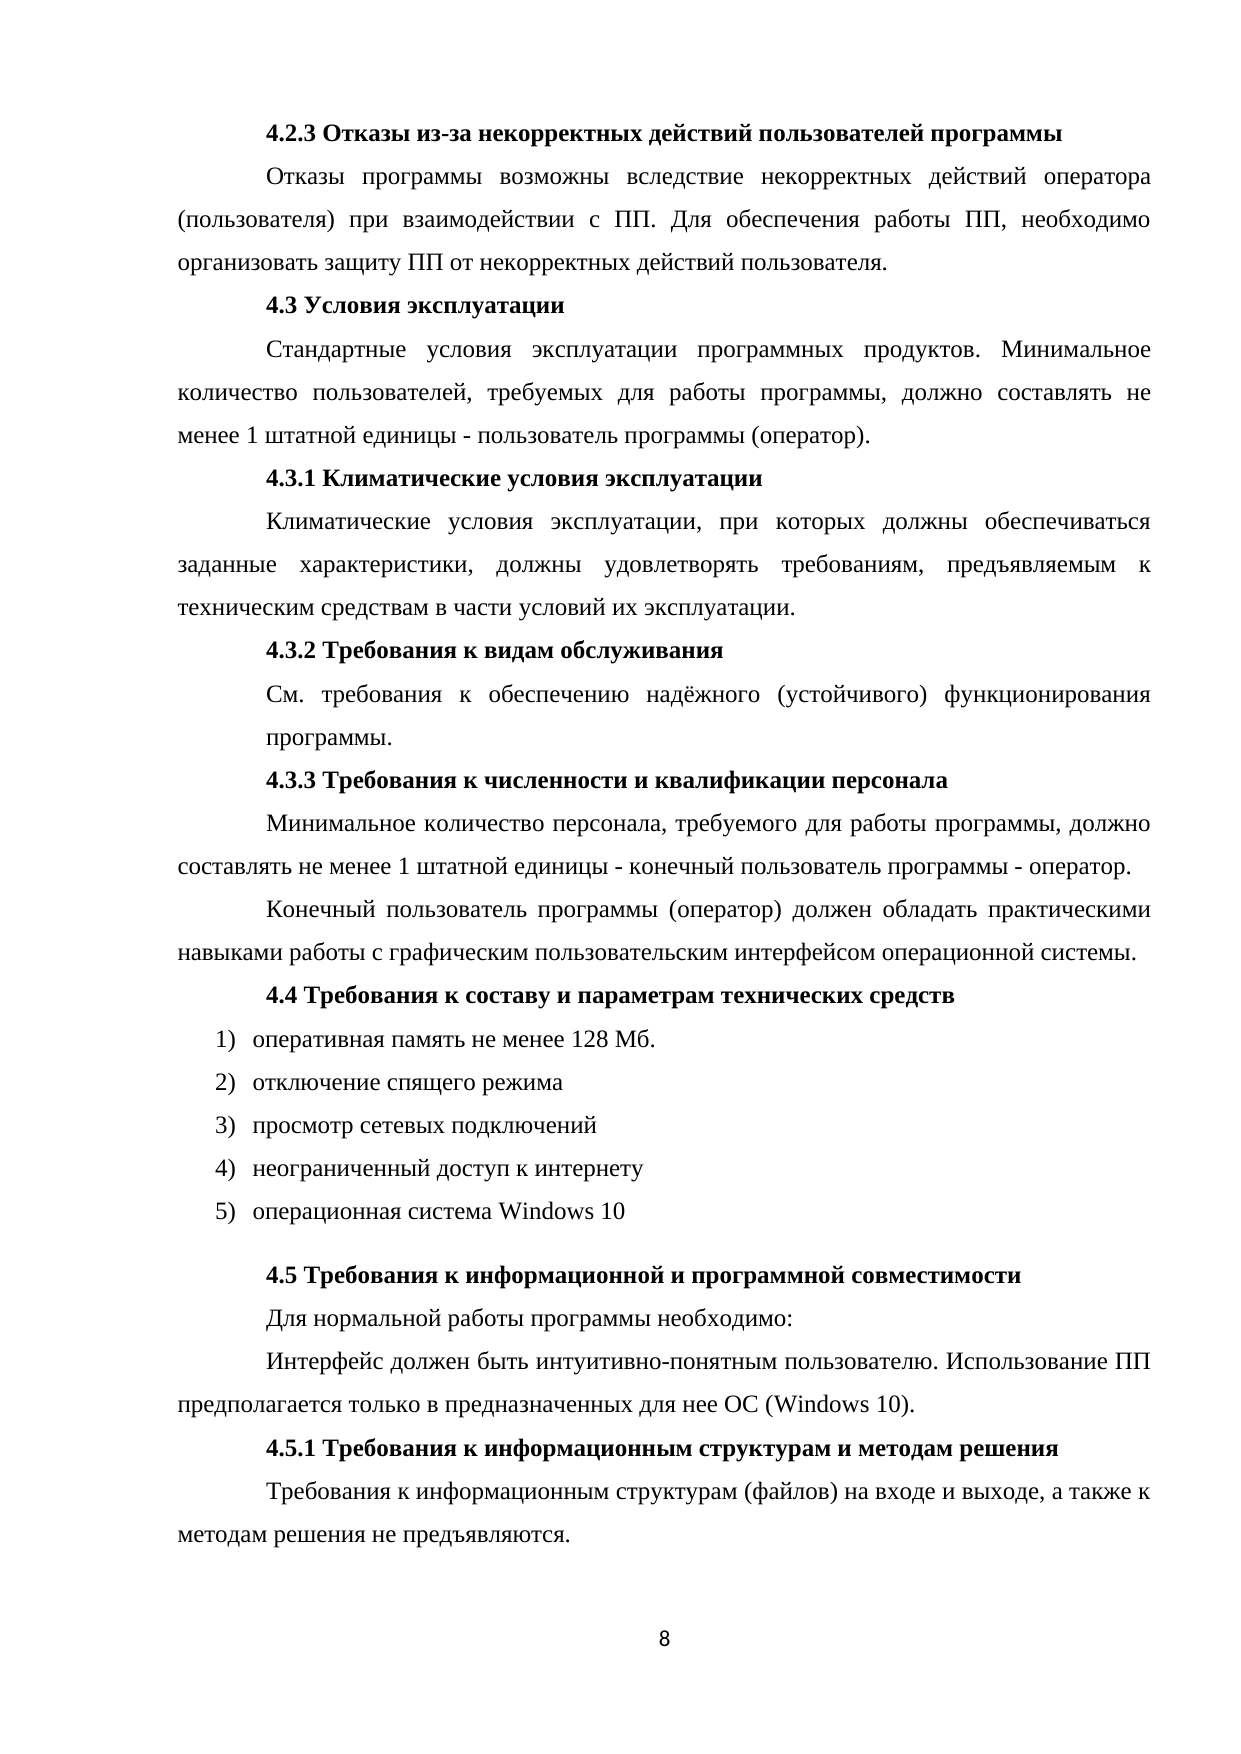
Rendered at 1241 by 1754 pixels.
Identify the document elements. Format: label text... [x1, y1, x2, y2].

list операционная система Windows 10 [215, 1196, 1152, 1225]
text 4.4 Требования к составу и параметрам технических средств [266, 981, 1152, 1009]
text 4.3.1 Климатические условия эксплуатации [266, 463, 1152, 492]
text 4.2.3 Отказы из-за некорректных действий пользователей программы [266, 118, 1152, 147]
text Для нормальной работы программы необходимо: [177, 1303, 1152, 1332]
text См. требования к обеспечению надёжного (устойчивого) функционирования программы. [266, 679, 1152, 751]
text Стандартные условия эксплуатации программных продуктов. Минимальное количество пользователей, требуемых для работы программы, должно составлять не менее 1 штатной единицы - пользователь программы (оператор). [177, 334, 1152, 449]
text 4.5.1 Требования к информационным структурам и методам решения [266, 1433, 1152, 1461]
text 4.3.3 Требования к численности и квалификации персонала [266, 765, 1152, 794]
list отключение спящего режима [215, 1067, 1152, 1096]
text Требования к информационным структурам (файлов) на входе и выходе, а также к методам решения не предъявляются. [177, 1476, 1152, 1548]
text Климатические условия эксплуатации, при которых должны обеспечиваться заданные характеристики, должны удовлетворять требованиям, предъявляемым к техническим средствам в части условий их эксплуатации. [177, 506, 1152, 621]
text 4.5 Требования к информационной и программной совместимости [266, 1260, 1152, 1289]
list оперативная память не менее 128 Мб. [215, 1024, 1152, 1052]
text Конечный пользователь программы (оператор) должен обладать практическими навыками работы с графическим пользовательским интерфейсом операционной системы. [177, 894, 1152, 966]
text 4.3 Условия эксплуатации [266, 291, 1152, 319]
text Отказы программы возможны вследствие некорректных действий оператора (пользователя) при взаимодействии с ПП. Для обеспечения работы ПП, необходимо организовать защиту ПП от некорректных действий пользователя. [177, 161, 1152, 276]
text Минимальное количество персонала, требуемого для работы программы, должно составлять не менее 1 штатной единицы - конечный пользователь программы - оператор. [177, 808, 1152, 880]
list просмотр сетевых подключений [215, 1110, 1152, 1139]
text Интерфейс должен быть интуитивно-понятным пользователю. Использование ПП предполагается только в предназначенных для нее ОС (Windows 10). [177, 1346, 1152, 1418]
text 4.3.2 Требования к видам обслуживания [266, 636, 1152, 664]
list неограниченный доступ к интернету [215, 1153, 1152, 1182]
